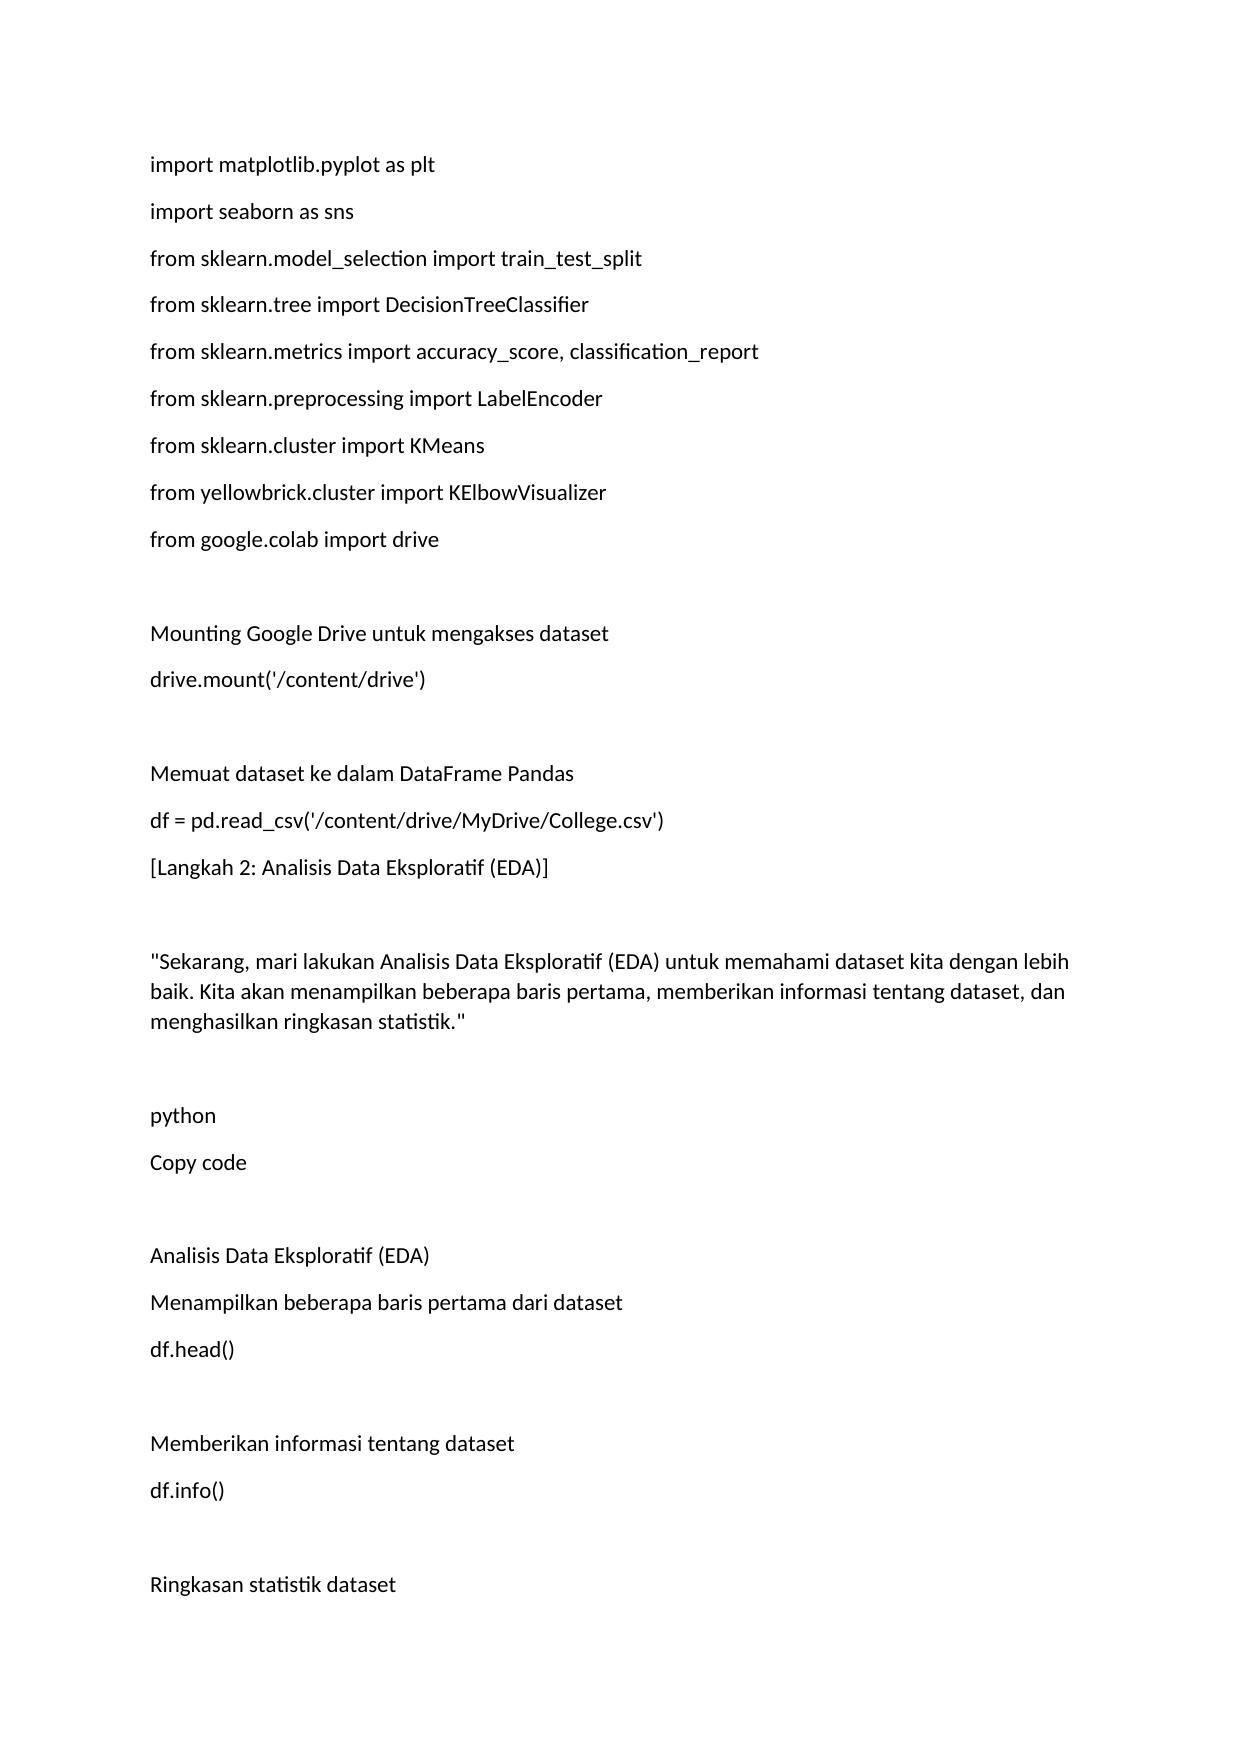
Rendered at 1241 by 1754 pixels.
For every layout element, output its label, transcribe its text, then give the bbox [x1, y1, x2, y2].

text from yellowbrick.cluster import KElbowVisualizer [150, 478, 1090, 506]
text from google.colab import drive [150, 525, 1090, 553]
text Analisis Data Eksploratif (EDA) [150, 1242, 1090, 1270]
text from sklearn.cluster import KMeans [150, 431, 1090, 459]
text Memberikan informasi tentang dataset [150, 1429, 1090, 1457]
text drive.mount('/content/drive') [150, 666, 1090, 694]
text Mounting Google Drive untuk mengakses dataset [150, 619, 1090, 647]
text "Sekarang, mari lakukan Analisis Data Eksploratif (EDA) untuk memahami dataset kita dengan lebih baik. Kita akan menampilkan beberapa baris pertama, memberikan informasi tentang dataset, dan menghasilkan ringkasan statistik." [150, 947, 1090, 1035]
text df.info() [150, 1476, 1090, 1504]
text Copy code [150, 1148, 1090, 1176]
text import seaborn as sns [150, 197, 1090, 225]
text from sklearn.tree import DecisionTreeClassifier [150, 291, 1090, 319]
text Menampilkan beberapa baris pertama dari dataset [150, 1288, 1090, 1317]
text from sklearn.metrics import accuracy_score, classification_report [150, 337, 1090, 366]
text Memuat dataset ke dalam DataFrame Pandas [150, 759, 1090, 787]
text [Langkah 2: Analisis Data Eksploratif (EDA)] [150, 853, 1090, 881]
text from sklearn.model_selection import train_test_split [150, 244, 1090, 272]
text python [150, 1101, 1090, 1129]
text import matplotlib.pyplot as plt [150, 150, 1090, 178]
text df = pd.read_csv('/content/drive/MyDrive/College.csv') [150, 806, 1090, 834]
text from sklearn.preprocessing import LabelEncoder [150, 384, 1090, 412]
text Ringkasan statistik dataset [150, 1570, 1090, 1598]
text df.head() [150, 1335, 1090, 1363]
